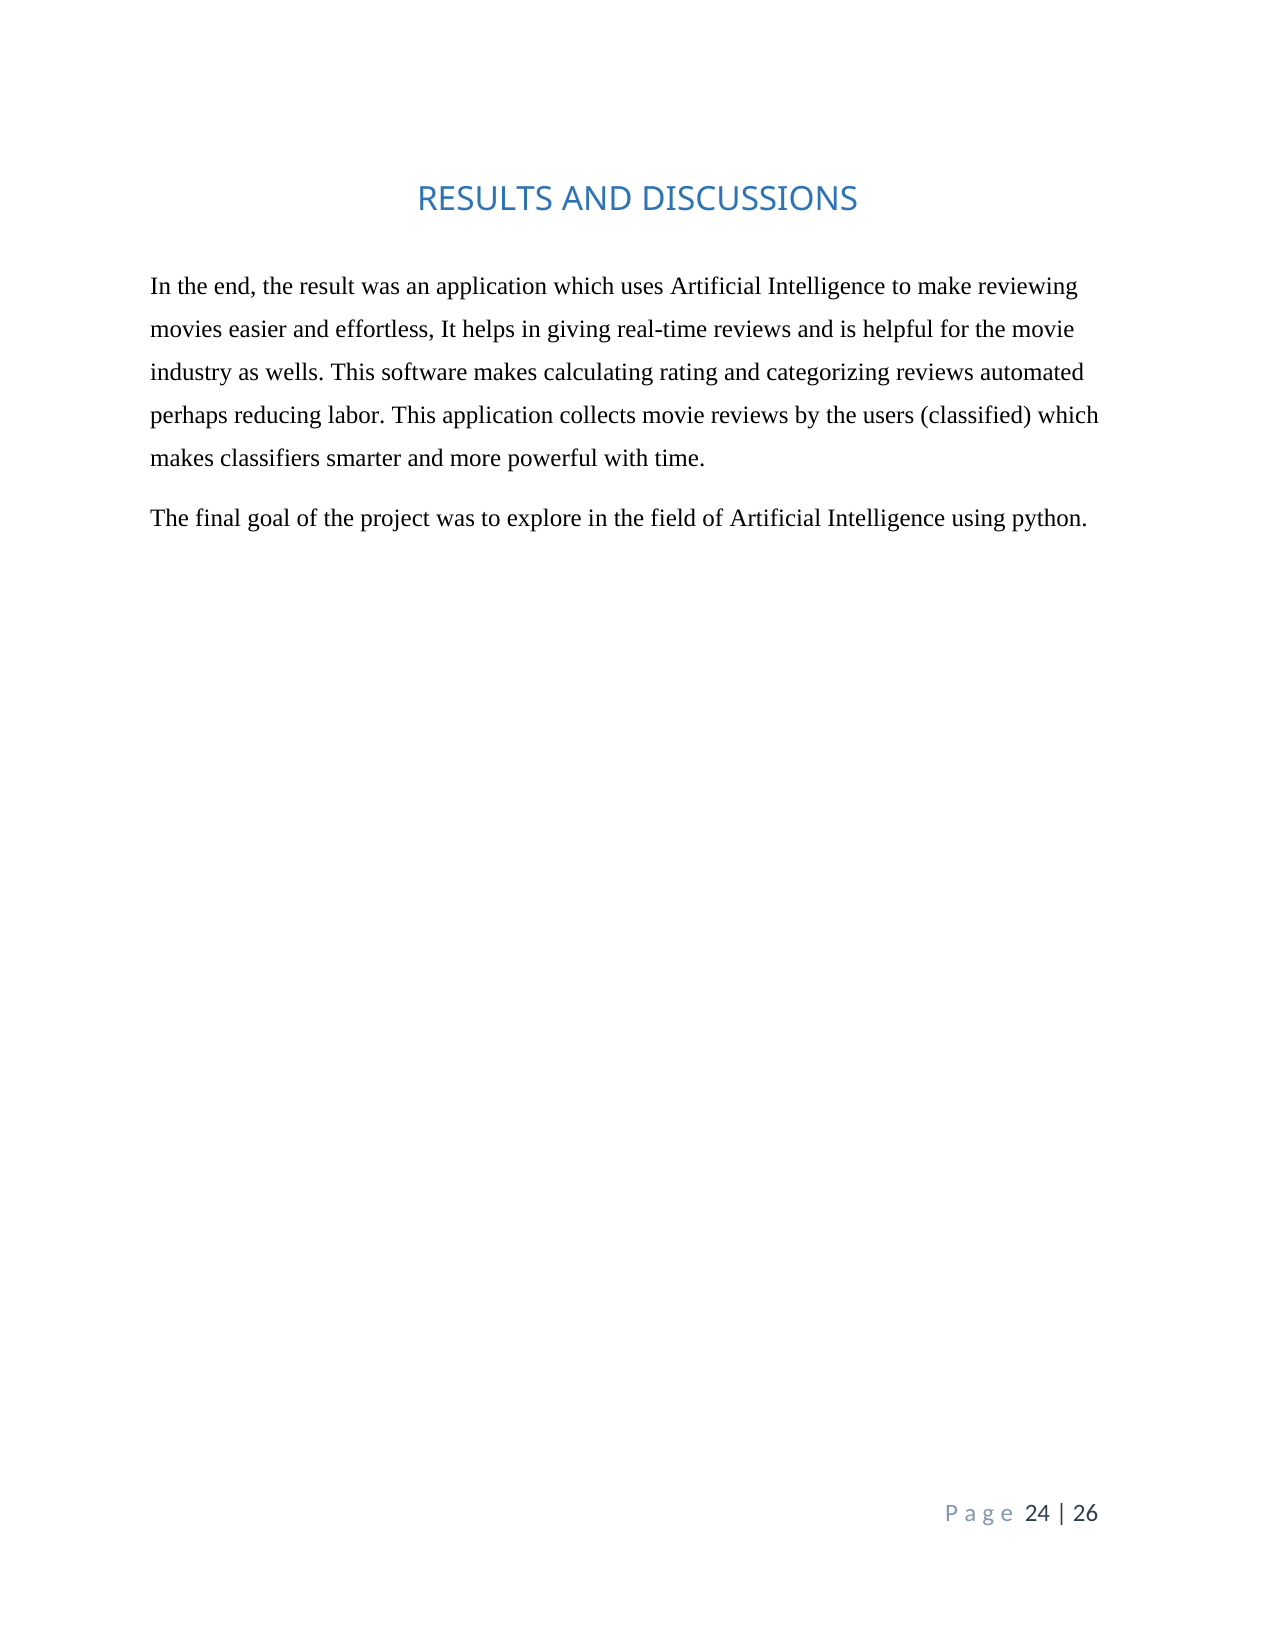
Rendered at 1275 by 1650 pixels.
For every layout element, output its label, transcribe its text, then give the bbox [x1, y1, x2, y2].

text The final goal of the project was to explore in the field of Artificial Intelligence using python. [150, 503, 1125, 532]
text In the end, the result was an application which uses Artificial Intelligence to make reviewing movies easier and effortless, It helps in giving real-time reviews and is helpful for the movie industry as wells. This software makes calculating rating and categorizing reviews automated perhaps reducing labor. This application collects movie reviews by the users (classified) which makes classifiers smarter and more powerful with time. [150, 271, 1125, 472]
subtitle RESULTS AND DISCUSSIONS [150, 175, 1125, 220]
